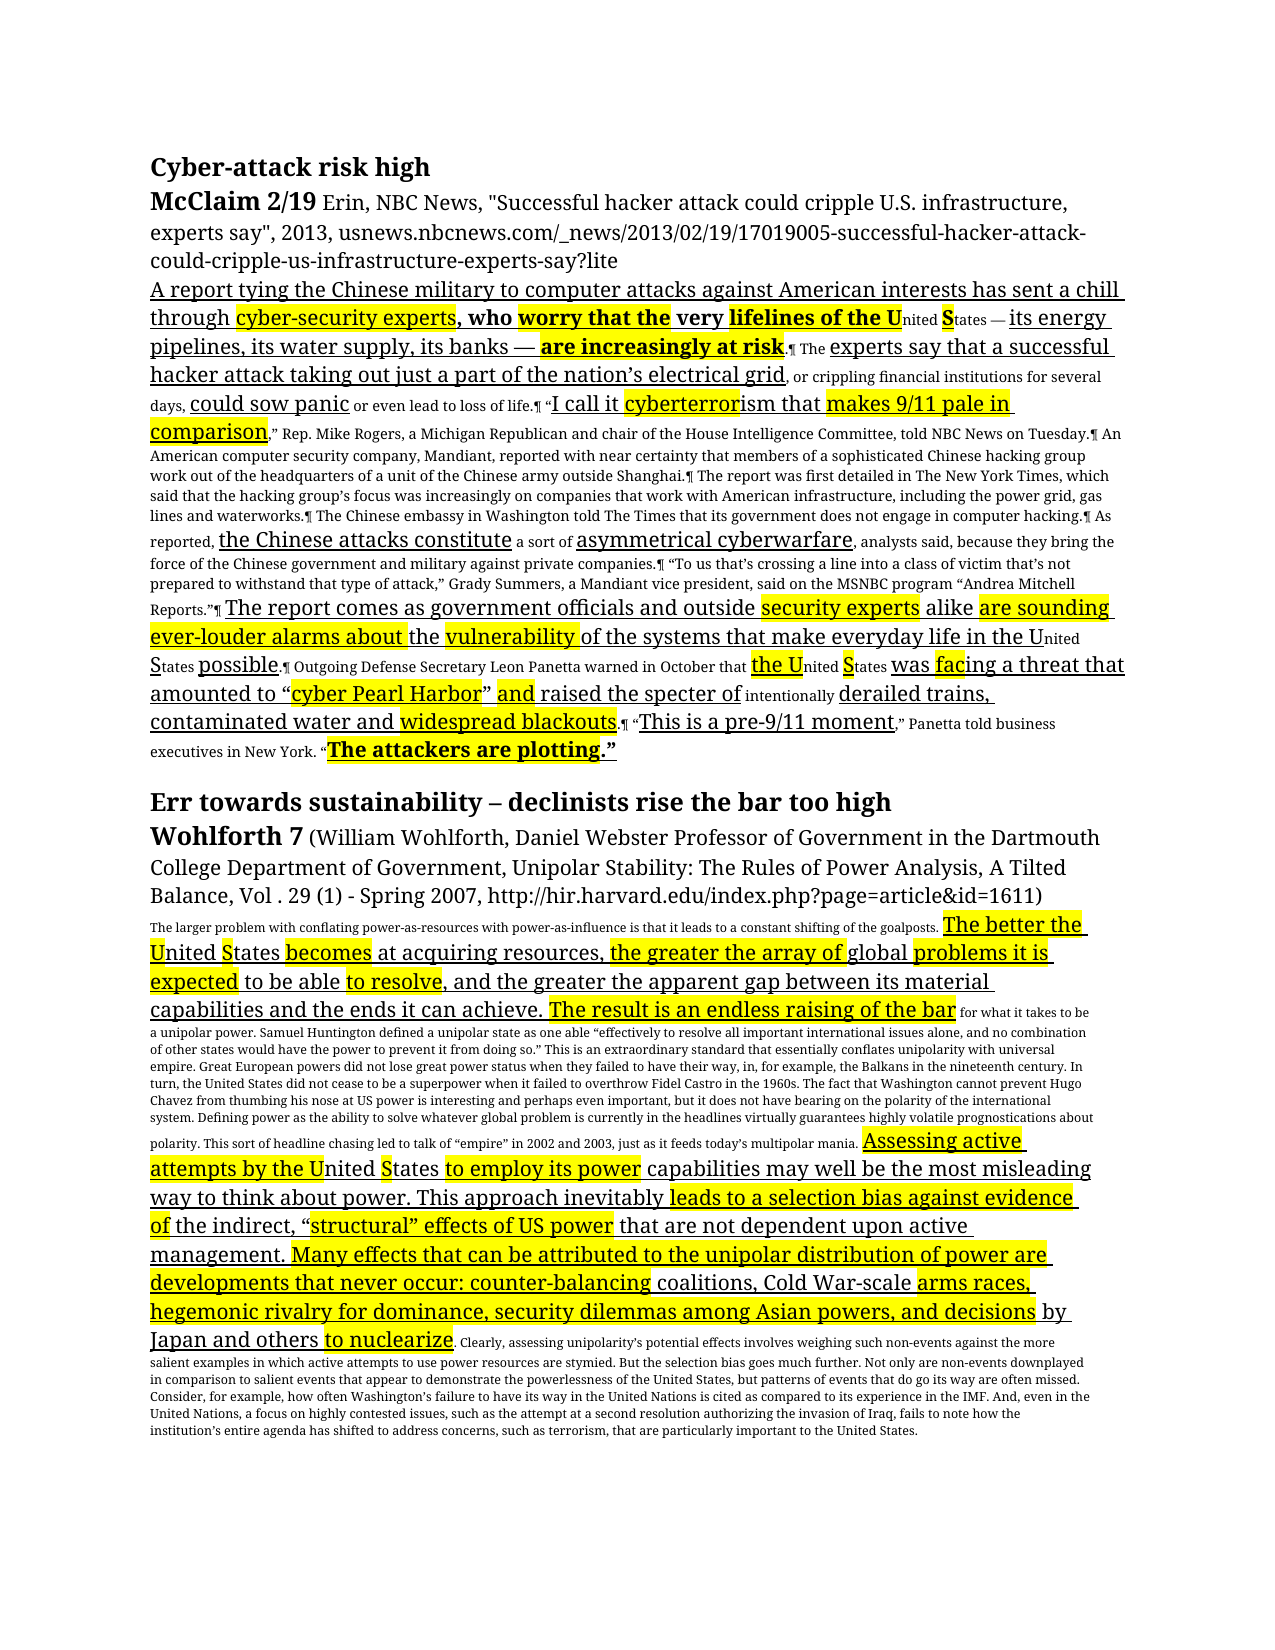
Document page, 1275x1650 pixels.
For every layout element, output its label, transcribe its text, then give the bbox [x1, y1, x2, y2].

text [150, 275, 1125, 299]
text A report tying the Chinese military to computer attacks against American interests has sent a chill through cyber-security experts, who worry that the very lifelines of the United States — its energy pipelines, its water supply, its banks — are increasingly at risk.¶ The experts say that a successful hacker attack taking out just a part of the nation’s electrical grid, or crippling financial institutions for several days, could sow panic or even lead to loss of life.¶ “I call it cyberterrorism that makes 9/11 pale in comparison,” Rep. Mike Rogers, a Michigan Republican and chair of the House Intelligence Committee, told NBC News on Tuesday.¶ An American computer security company, Mandiant, reported with near certainty that members of a sophisticated Chinese hacking group work out of the headquarters of a unit of the Chinese army outside Shanghai.¶ The report was first detailed in The New York Times, which said that the hacking group’s focus was increasingly on companies that work with American infrastructure, including the power grid, gas lines and waterworks.¶ The Chinese embassy in Washington told The Times that its government does not engage in computer hacking.¶ As reported, the Chinese attacks constitute a sort of asymmetrical cyberwarfare, analysts said, because they bring the force of the Chinese government and military against private companies.¶ “To us that’s crossing a line into a class of victim that’s not prepared to withstand that type of attack,” Grady Summers, a Mandiant vice president, said on the MSNBC program “Andrea Mitchell Reports.”¶ The report comes as government officials and outside security experts alike are sounding ever-louder alarms about the vulnerability of the systems that make everyday life in the United States possible.¶ Outgoing Defense Secretary Leon Panetta warned in October that the United States was facing a threat that amounted to “cyber Pearl Harbor” and raised the specter of intentionally derailed trains, contaminated water and widespread blackouts.¶ “This is a pre-9/11 moment,” Panetta told business executives in New York. “The attackers are plotting.” [150, 301, 1125, 764]
text Wohlforth 7 (William Wohlforth, Daniel Webster Professor of Government in the Dartmouth College Department of Government, Unipolar Stability: The Rules of Power Analysis, A Tilted Balance, Vol . 29 (1) - Spring 2007, http://hir.harvard.edu/index.php?page=article&id=1611) [150, 819, 1125, 910]
subtitle Cyber-attack risk high [150, 150, 1125, 184]
subtitle Err towards sustainability – declinists rise the bar too high [150, 785, 1125, 819]
text McClaim 2/19 Erin, NBC News, "Successful hacker attack could cripple U.S. infrastructure, experts say", 2013, usnews.nbcnews.com/_news/2013/02/19/17019005-successful-hacker-attack-could-cripple-us-infrastructure-experts-say?lite [150, 184, 1125, 275]
text The larger problem with conflating power-as-resources with power-as-influence is that it leads to a constant shifting of the goalposts. The better the United States becomes at acquiring resources, the greater the array of global problems it is expected to be able to resolve, and the greater the apparent gap between its material capabilities and the ends it can achieve. The result is an endless raising of the bar for what it takes to be a unipolar power. Samuel Huntington defined a unipolar state as one able “effectively to resolve all important international issues alone, and no combination of other states would have the power to prevent it from doing so.” This is an extraordinary standard that essentially conflates unipolarity with universal empire. Great European powers did not lose great power status when they failed to have their way, in, for example, the Balkans in the nineteenth century. In turn, the United States did not cease to be a superpower when it failed to overthrow Fidel Castro in the 1960s. The fact that Washington cannot prevent Hugo Chavez from thumbing his nose at US power is interesting and perhaps even important, but it does not have bearing on the polarity of the international system. Defining power as the ability to solve whatever global problem is currently in the headlines virtually guarantees highly volatile prognostications about polarity. This sort of headline chasing led to talk of “empire” in 2002 and 2003, just as it feeds today’s multipolar mania. Assessing active attempts by the United States to employ its power capabilities may well be the most misleading way to think about power. This approach inevitably leads to a selection bias against evidence of the indirect, “structural” effects of US power that are not dependent upon active management. Many effects that can be attributed to the unipolar distribution of power are developments that never occur: counter-balancing coalitions, Cold War-scale arms races, hegemonic rivalry for dominance, security dilemmas among Asian powers, and decisions by Japan and others to nuclearize. Clearly, assessing unipolarity’s potential effects involves weighing such non-events against the more salient examples in which active attempts to use power resources are stymied. But the selection bias goes much further. Not only are non-events downplayed in comparison to salient events that appear to demonstrate the powerlessness of the United States, but patterns of events that do go its way are often missed. Consider, for example, how often Washington’s failure to have its way in the United Nations is cited as compared to its experience in the IMF. And, even in the United Nations, a focus on highly contested issues, such as the attempt at a second resolution authorizing the invasion of Iraq, fails to note how the institution’s entire agenda has shifted to address concerns, such as terrorism, that are particularly important to the United States. [150, 910, 1095, 1439]
